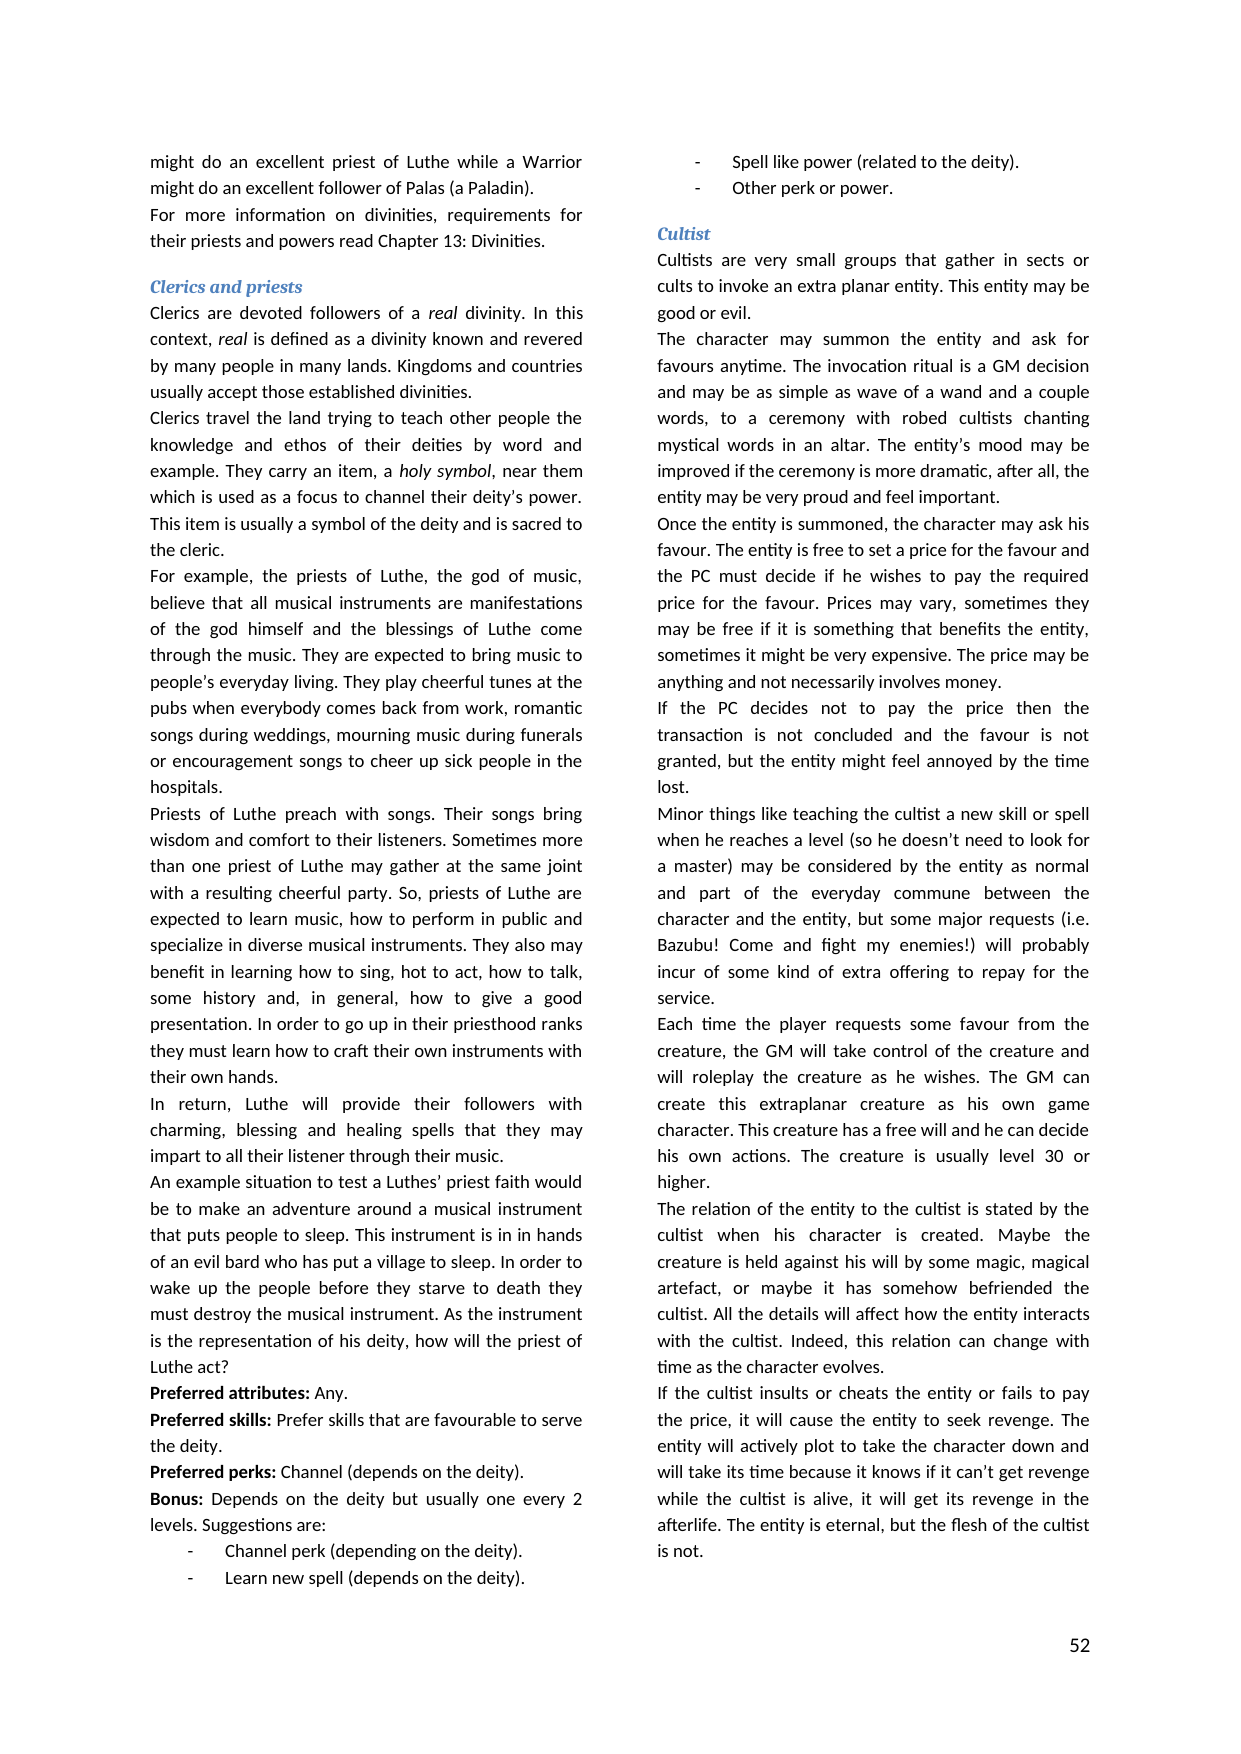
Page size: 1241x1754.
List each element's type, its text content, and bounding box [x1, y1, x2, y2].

subtitle Clerics and priests [150, 276, 583, 298]
list Channel perk (depending on the deity). [187, 1540, 583, 1563]
text Bonus: Depends on the deity but usually one every 2 levels. Suggestions are: [150, 1487, 583, 1536]
text For more information on divinities, requirements for their priests and powers read Chapter 13: Divinities. [150, 203, 583, 252]
text Once the entity is summoned, the character may ask his favour. The entity is free to set a price for the favour and the PC must decide if he wishes to pay the required price for the favour. Prices may vary, sometimes they may be free if it is something that benefits the entity, sometimes it might be very expensive. The price may be anything and not necessarily involves money. [657, 512, 1090, 693]
list Learn new spell (depends on the deity). [187, 1566, 583, 1589]
text Priests of Luthe preach with songs. Their songs bring wisdom and comfort to their listeners. Sometimes more than one priest of Luthe may gather at the same joint with a resulting cheerful party. So, priests of Luthe are expected to learn music, how to perform in public and specialize in diverse musical instruments. They also may benefit in learning how to sing, hot to act, how to talk, some history and, in general, how to give a good presentation. In order to go up in their priesthood ranks they must learn how to craft their own instruments with their own hands. [150, 802, 583, 1088]
text Clerics are devoted followers of a real divinity. In this context, real is defined as a divinity known and revered by many people in many lands. Kingdoms and countries usually accept those established divinities. [150, 301, 583, 403]
text Each time the player requests some favour from the creature, the GM will take control of the creature and will roleplay the creature as he wishes. The GM can create this extraplanar creature as his own game character. This creature has a free will and he can decide his own actions. The creature is usually level 30 or higher. [657, 1013, 1090, 1194]
text Clerics travel the land trying to teach other people the knowledge and ethos of their deities by word and example. They carry an item, a holy symbol, near them which is used as a focus to channel their deity’s power. This item is usually a symbol of the deity and is sacred to the cleric. [150, 406, 583, 561]
list Other perk or power. [694, 176, 1090, 199]
text Preferred skills: Prefer skills that are favourable to serve the deity. [150, 1408, 583, 1457]
text Preferred perks: Channel (depends on the deity). [150, 1461, 583, 1483]
text An example situation to test a Luthes’ priest faith would be to make an adventure around a musical instrument that puts people to sleep. This instrument is in in hands of an evil bard who has put a village to sleep. In order to wake up the people before they starve to death they must destroy the musical instrument. As the instrument is the representation of his deity, how will the priest of Luthe act? [150, 1171, 583, 1378]
text For example, the priests of Luthe, the god of music, believe that all musical instruments are manifestations of the god himself and the blessings of Luthe come through the music. They are expected to bring music to people’s everyday living. They play cheerful tunes at the pubs when everybody comes back from work, romantic songs during weddings, mourning music during funerals or encouragement songs to cheer up sick people in the hospitals. [150, 564, 583, 798]
text Preferred attributes: Any. [150, 1382, 583, 1404]
text Minor things like teaching the cultist a new skill or spell when he reaches a level (so he doesn’t need to look for a master) may be considered by the entity as normal and part of the everyday commune between the character and the entity, but some major requests (i.e. Bazubu! Come and fight my enemies!) will probably incur of some kind of extra offering to repay for the service. [657, 802, 1090, 1009]
text Cultists are very small groups that gather in sects or cults to invoke an extra planar entity. This entity may be good or evil. [657, 248, 1090, 324]
text If the PC decides not to pay the price then the transaction is not concluded and the favour is not granted, but the entity might feel annoyed by the time lost. [657, 696, 1090, 798]
list Spell like power (related to the deity). [694, 150, 1090, 173]
text In return, Luthe will provide their followers with charming, blessing and healing spells that they may impart to all their listener through their music. [150, 1092, 583, 1167]
subtitle Cultist [657, 223, 1090, 245]
text The character may summon the entity and ask for favours anytime. The invocation ritual is a GM decision and may be as simple as wave of a wand and a couple words, to a ceremony with robed cultists chanting mystical words in an altar. The entity’s mood may be improved if the ceremony is more dramatic, after all, the entity may be very proud and feel important. [657, 327, 1090, 508]
